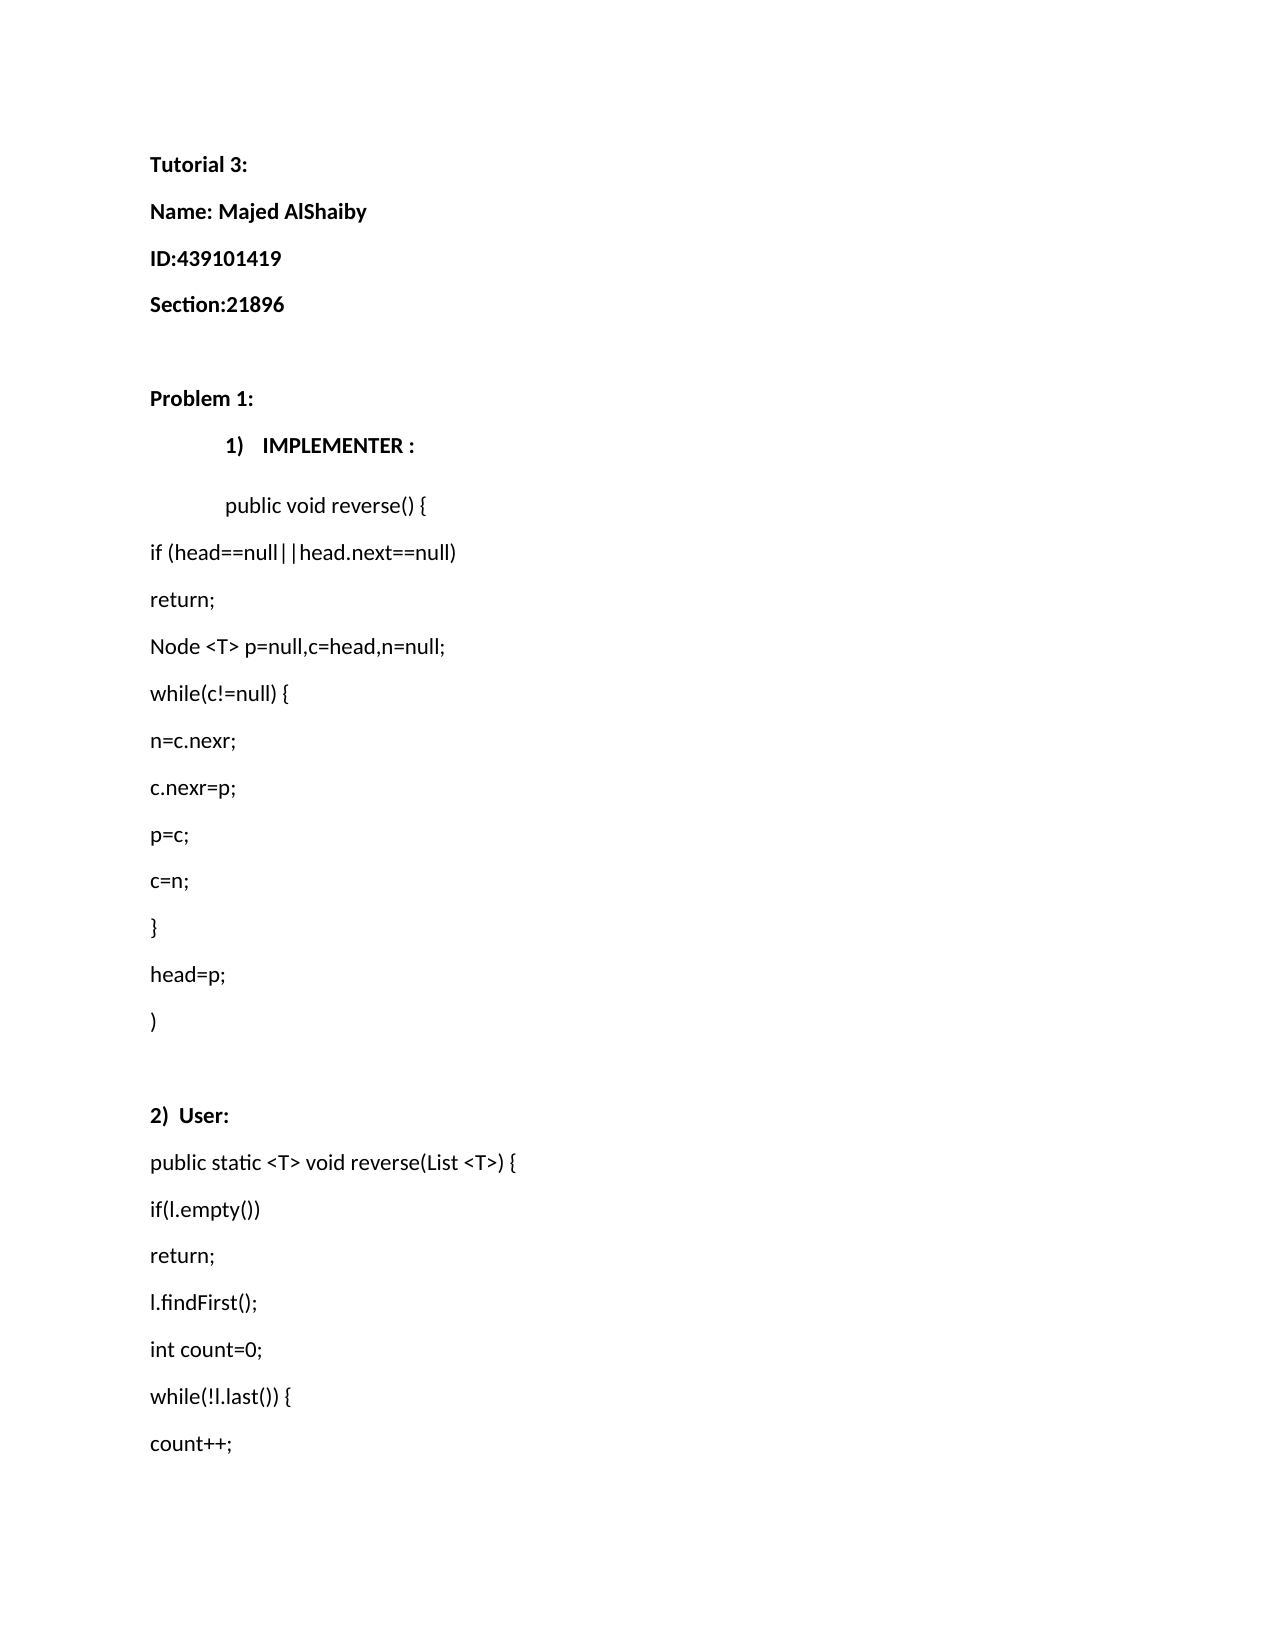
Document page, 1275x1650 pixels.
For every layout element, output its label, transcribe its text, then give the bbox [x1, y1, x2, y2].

text Node <T> p=null,c=head,n=null; [150, 632, 1125, 660]
text } [150, 913, 1125, 942]
text head=p; [150, 960, 1125, 988]
text Name: Majed AlShaiby [150, 197, 1125, 225]
text ) [150, 1007, 1125, 1035]
list IMPLEMENTER : [225, 431, 1125, 459]
text return; [150, 585, 1125, 613]
text while(!l.last()) { [150, 1382, 1125, 1410]
text p=c; [150, 820, 1125, 848]
text while(c!=null) { [150, 679, 1125, 707]
text c.nexr=p; [150, 773, 1125, 801]
text int count=0; [150, 1335, 1125, 1363]
text if (head==null||head.next==null) [150, 538, 1125, 567]
text Section:21896 [150, 291, 1125, 319]
text n=c.nexr; [150, 726, 1125, 754]
text return; [150, 1242, 1125, 1270]
text 2) User: [150, 1101, 1125, 1129]
text l.findFirst(); [150, 1288, 1125, 1317]
text Tutorial 3: [150, 150, 1125, 178]
list public void reverse() { [225, 492, 1125, 520]
text count++; [150, 1429, 1125, 1457]
text ID:439101419 [150, 244, 1125, 272]
text c=n; [150, 867, 1125, 895]
text public static <T> void reverse(List <T>) { [150, 1148, 1125, 1176]
text Problem 1: [150, 384, 1125, 412]
text if(l.empty()) [150, 1195, 1125, 1223]
